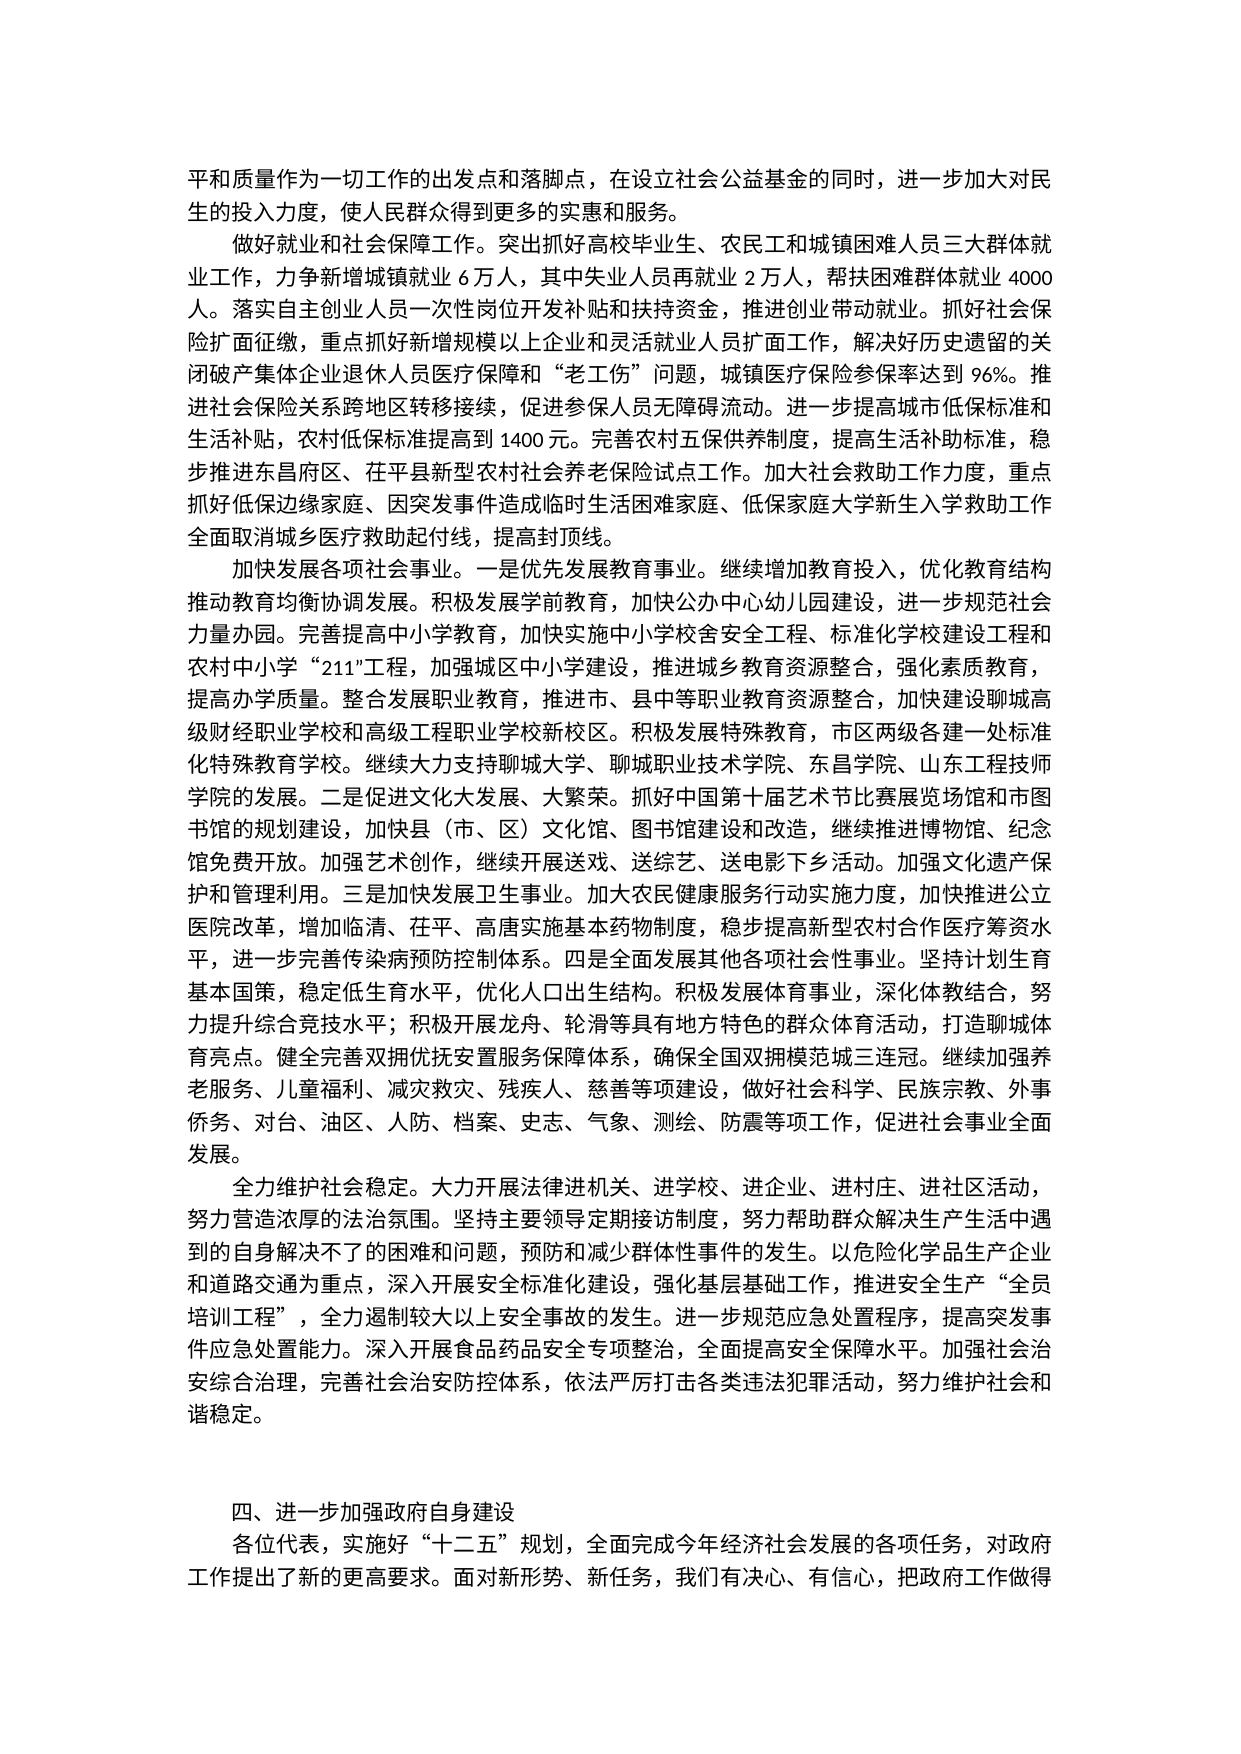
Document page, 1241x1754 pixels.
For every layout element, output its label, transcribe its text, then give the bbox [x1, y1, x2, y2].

text 全力维护社会稳定。大力开展法律进机关、进学校、进企业、进村庄、进社区活动，努力营造浓厚的法治氛围。坚持主要领导定期接访制度，努力帮助群众解决生产生活中遇到的自身解决不了的困难和问题，预防和减少群体性事件的发生。以危险化学品生产企业和道路交通为重点，深入开展安全标准化建设，强化基层基础工作，推进安全生产“全员培训工程”，全力遏制较大以上安全事故的发生。进一步规范应急处置程序，提高突发事件应急处置能力。深入开展食品药品安全专项整治，全面提高安全保障水平。加强社会治安综合治理，完善社会治安防控体系，依法严厉打击各类违法犯罪活动，努力维护社会和谐稳定。 [187, 1169, 1053, 1429]
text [187, 162, 1053, 227]
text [187, 1527, 1053, 1592]
text 加快发展各项社会事业。一是优先发展教育事业。继续增加教育投入，优化教育结构，推动教育均衡协调发展。积极发展学前教育，加快公办中心幼儿园建设，进一步规范社会力量办园。完善提高中小学教育，加快实施中小学校舍安全工程、标准化学校建设工程和农村中小学“211”工程，加强城区中小学建设，推进城乡教育资源整合，强化素质教育，提高办学质量。整合发展职业教育，推进市、县中等职业教育资源整合，加快建设聊城高级财经职业学校和高级工程职业学校新校区。积极发展特殊教育，市区两级各建一处标准化特殊教育学校。继续大力支持聊城大学、聊城职业技术学院、东昌学院、山东工程技师学院的发展。二是促进文化大发展、大繁荣。抓好中国第十届艺术节比赛展览场馆和市图书馆的规划建设，加快县（市、区）文化馆、图书馆建设和改造，继续推进博物馆、纪念馆免费开放。加强艺术创作，继续开展送戏、送综艺、送电影下乡活动。加强文化遗产保护和管理利用。三是加快发展卫生事业。加大农民健康服务行动实施力度，加快推进公立医院改革，增加临清、茌平、高唐实施基本药物制度，稳步提高新型农村合作医疗筹资水平，进一步完善传染病预防控制体系。四是全面发展其他各项社会性事业。坚持计划生育基本国策，稳定低生育水平，优化人口出生结构。积极发展体育事业，深化体教结合，努力提升综合竞技水平；积极开展龙舟、轮滑等具有地方特色的群众体育活动，打造聊城体育亮点。健全完善双拥优抚安置服务保障体系，确保全国双拥模范城三连冠。继续加强养老服务、儿童福利、减灾救灾、残疾人、慈善等项建设，做好社会科学、民族宗教、外事侨务、对台、油区、人防、档案、史志、气象、测绘、防震等项工作，促进社会事业全面发展。 [187, 552, 1053, 1169]
text 四、进一步加强政府自身建设 [187, 1494, 1053, 1527]
text 做好就业和社会保障工作。突出抓好高校毕业生、农民工和城镇困难人员三大群体就业工作，力争新增城镇就业6万人，其中失业人员再就业2万人，帮扶困难群体就业4000人。落实自主创业人员一次性岗位开发补贴和扶持资金，推进创业带动就业。抓好社会保险扩面征缴，重点抓好新增规模以上企业和灵活就业人员扩面工作，解决好历史遗留的关闭破产集体企业退休人员医疗保障和“老工伤”问题，城镇医疗保险参保率达到96%。推进社会保险关系跨地区转移接续，促进参保人员无障碍流动。进一步提高城市低保标准和生活补贴，农村低保标准提高到1400元。完善农村五保供养制度，提高生活补助标准，稳步推进东昌府区、茌平县新型农村社会养老保险试点工作。加大社会救助工作力度，重点抓好低保边缘家庭、因突发事件造成临时生活困难家庭、低保家庭大学新生入学救助工作。全面取消城乡医疗救助起付线，提高封顶线。 [187, 227, 1053, 552]
